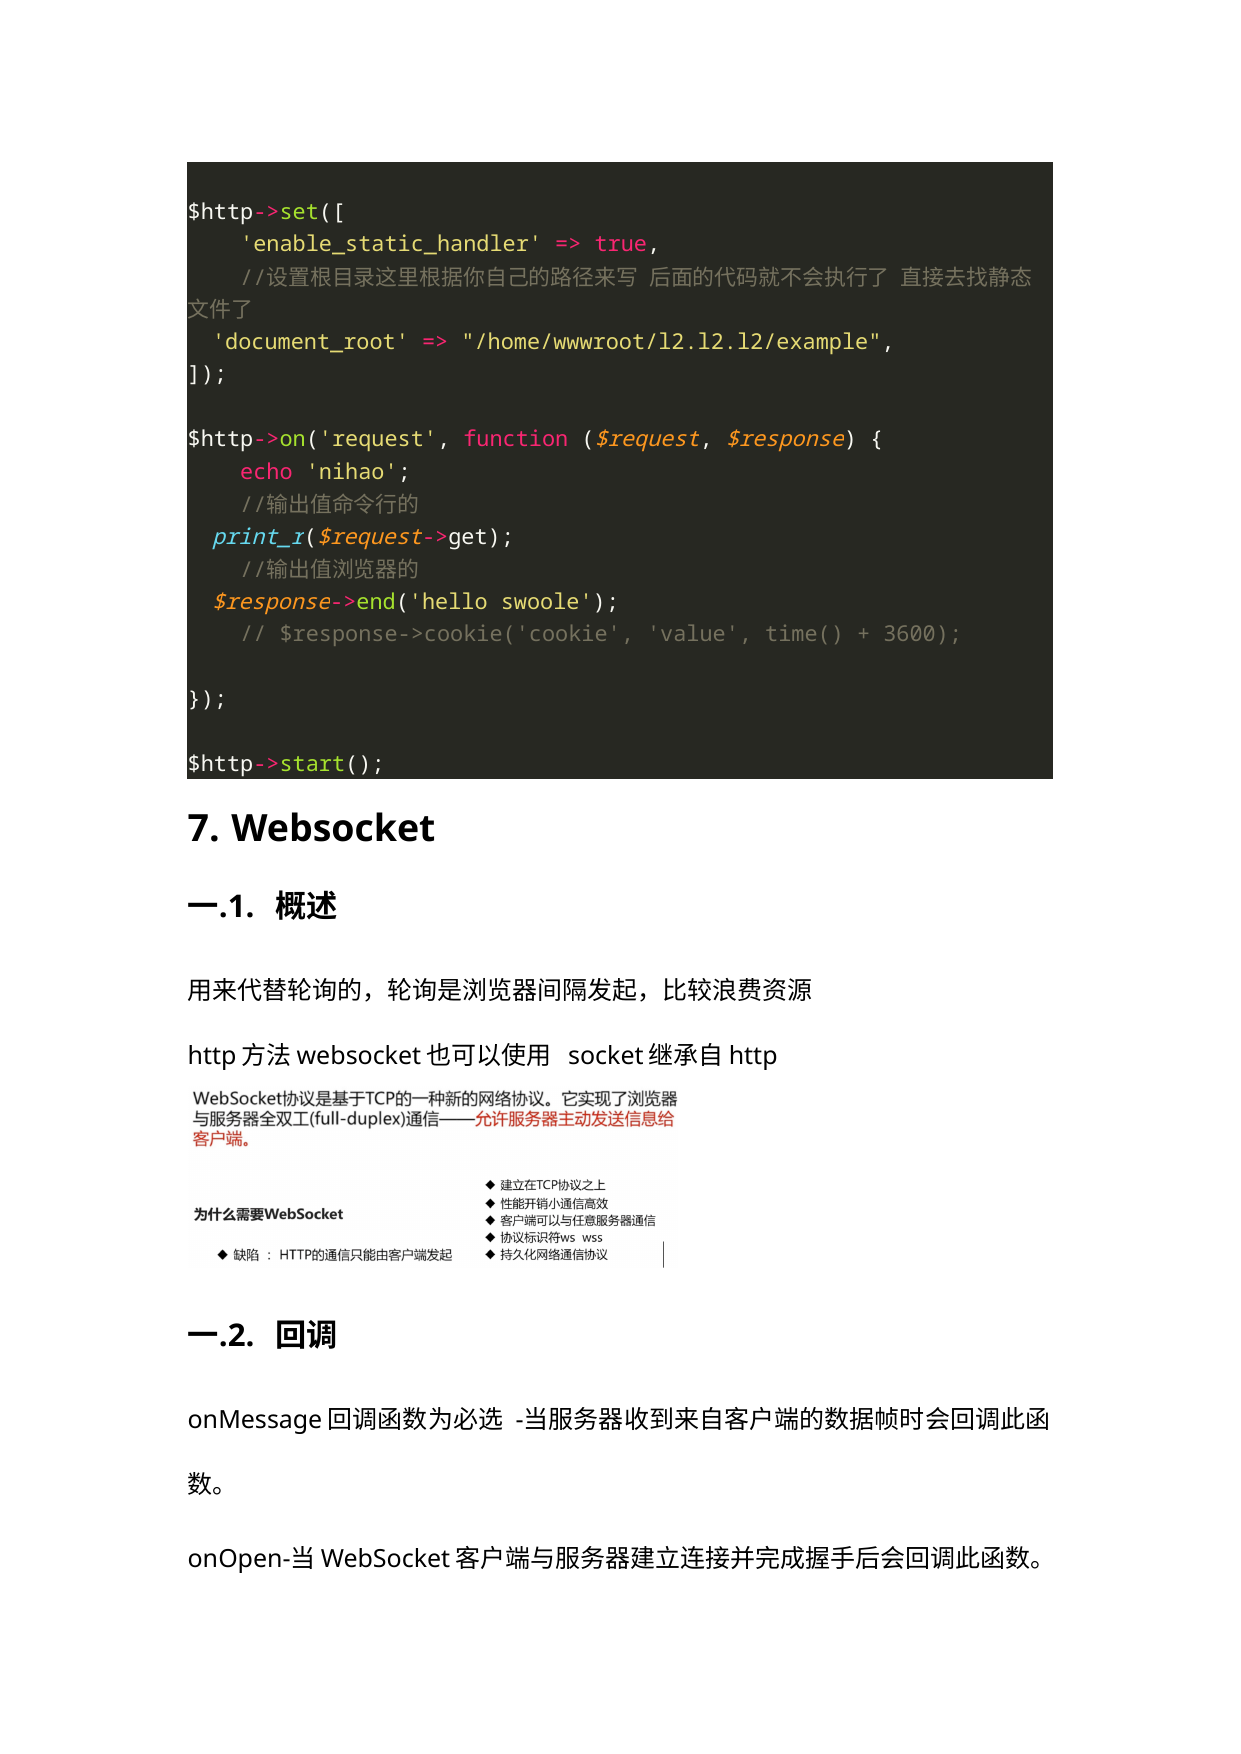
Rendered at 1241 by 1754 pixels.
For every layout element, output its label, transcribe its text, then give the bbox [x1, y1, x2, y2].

text 用来代替轮询的，轮询是浏览器间隔发起，比较浪费资源 [187, 956, 1053, 1021]
text onOpen-当WebSocket客户端与服务器建立连接并完成握手后会回调此函数。 [187, 1524, 1053, 1589]
text http方法websocket也可以使用 socket继承自http [187, 1021, 1053, 1086]
subtitle 回调 [187, 1310, 1053, 1356]
subtitle 概述 [187, 882, 1053, 927]
picture [187, 1086, 678, 1268]
text onMessage回调函数为必选 -当服务器收到来自客户端的数据帧时会回调此函数。 [187, 1385, 1053, 1515]
subtitle Websocket [187, 801, 1053, 852]
